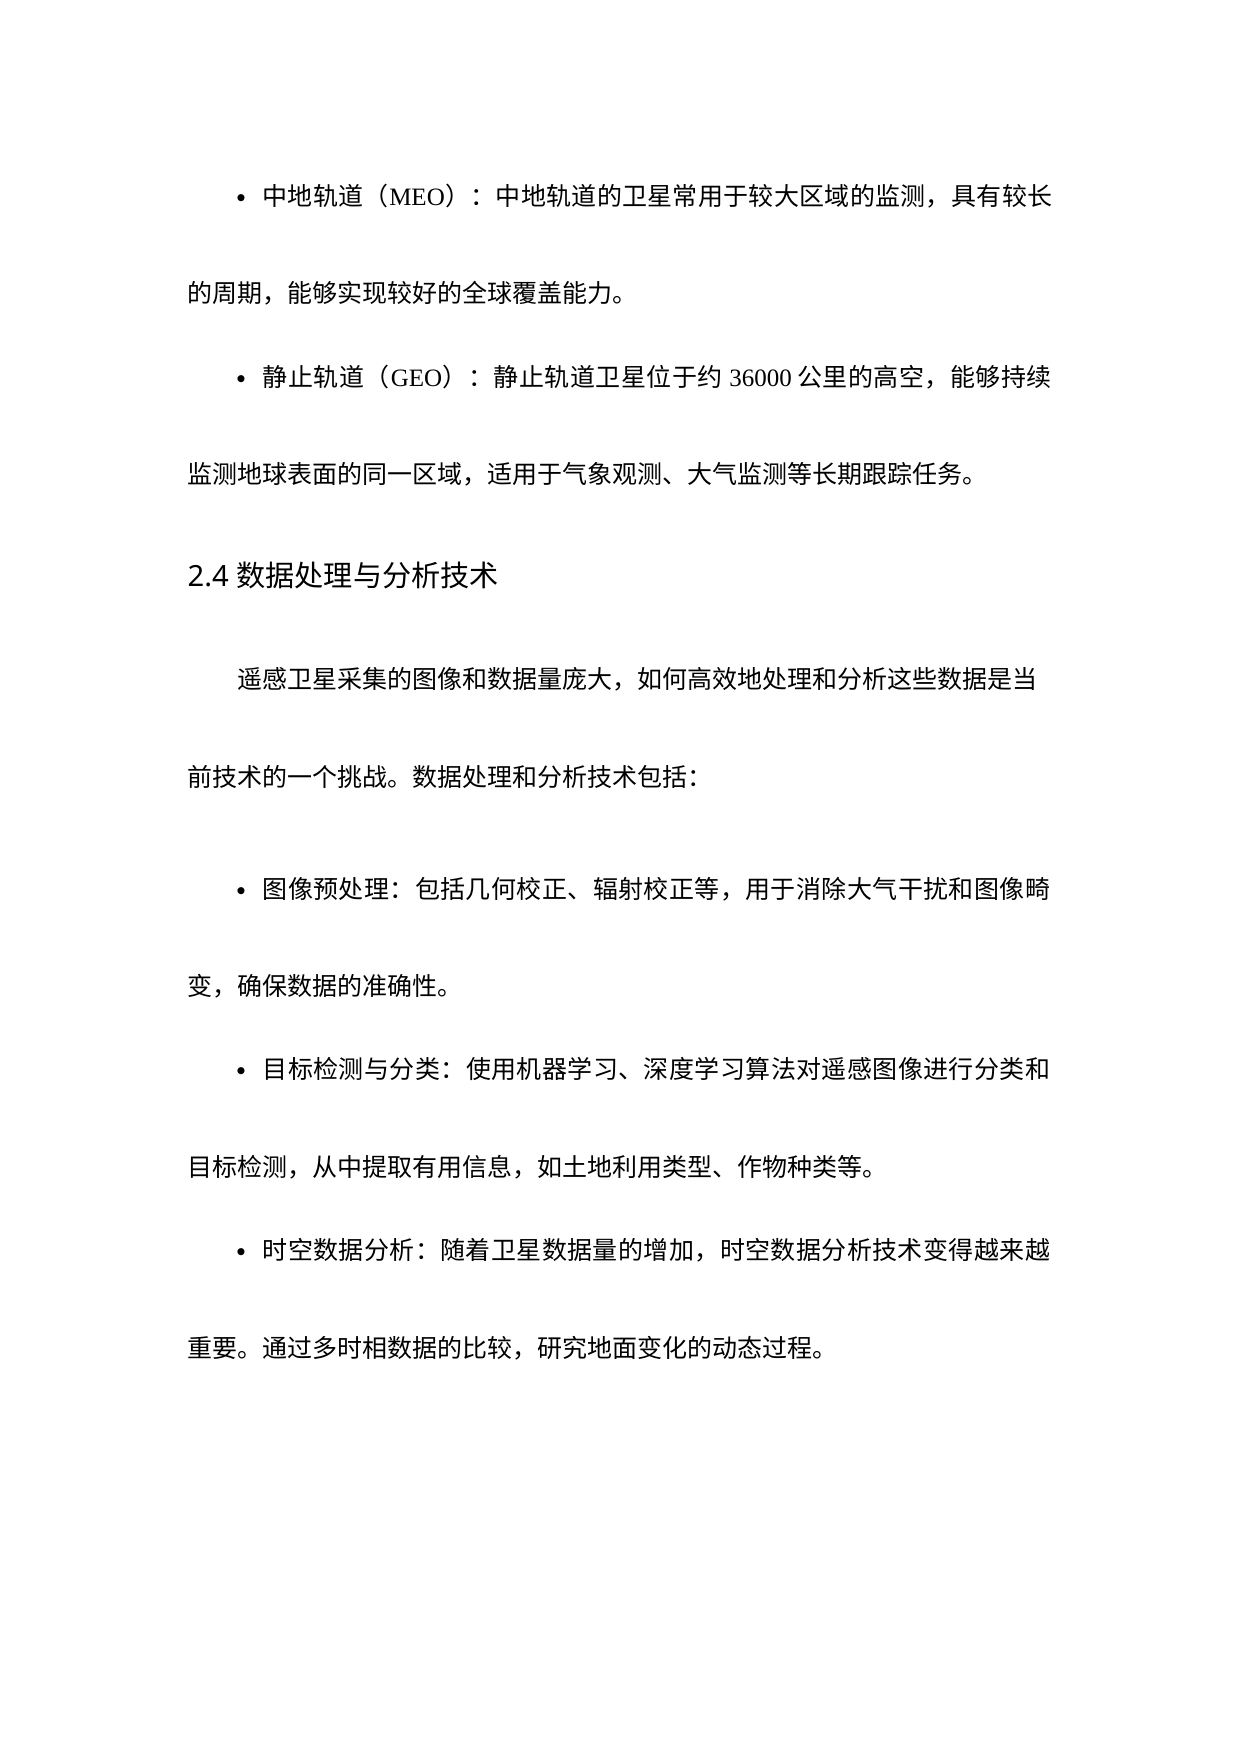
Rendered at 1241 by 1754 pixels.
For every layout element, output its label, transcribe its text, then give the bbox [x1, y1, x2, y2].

list 静止轨道（GEO）：静止轨道卫星位于约36000公里的高空，能够持续监测地球表面的同一区域，适用于气象观测、大气监测等长期跟踪任务。 [187, 343, 1053, 505]
list 中地轨道（MEO）：中地轨道的卫星常用于较大区域的监测，具有较长的周期，能够实现较好的全球覆盖能力。 [187, 162, 1053, 324]
text 遥感卫星采集的图像和数据量庞大，如何高效地处理和分析这些数据是当前技术的一个挑战。数据处理和分析技术包括： [187, 645, 1053, 808]
subtitle 2.4 数据处理与分析技术 [187, 552, 1053, 595]
list 图像预处理：包括几何校正、辐射校正等，用于消除大气干扰和图像畸变，确保数据的准确性。 [187, 855, 1053, 1017]
list 目标检测与分类：使用机器学习、深度学习算法对遥感图像进行分类和目标检测，从中提取有用信息，如土地利用类型、作物种类等。 [187, 1036, 1053, 1198]
list 时空数据分析：随着卫星数据量的增加，时空数据分析技术变得越来越重要。通过多时相数据的比较，研究地面变化的动态过程。 [187, 1216, 1053, 1379]
